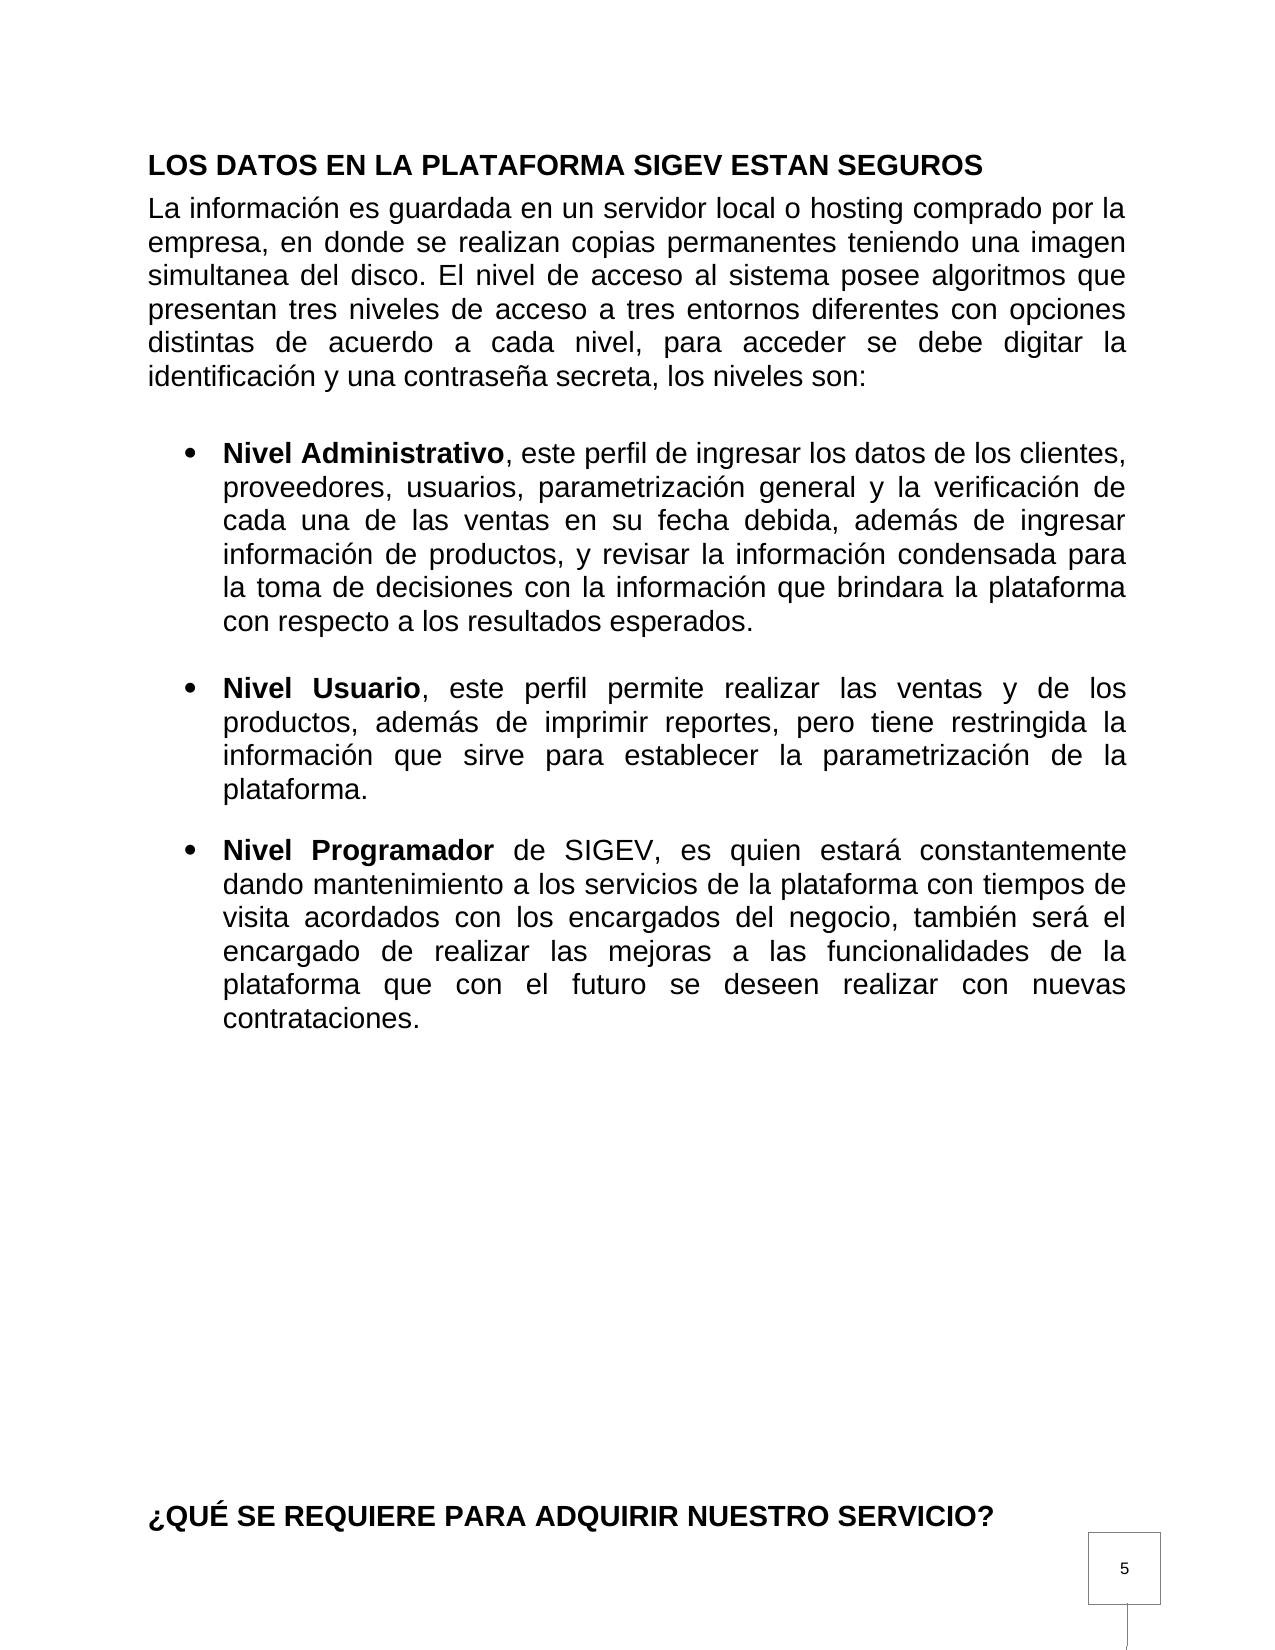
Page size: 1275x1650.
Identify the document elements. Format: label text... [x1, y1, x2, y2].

subtitle ¿QUÉ SE REQUIERE PARA ADQUIRIR NUESTRO SERVICIO? [148, 1499, 1179, 1533]
list Nivel Usuario, este perfil permite realizar las ventas y de los productos, además de imprimir reportes, pero tiene restringida la información que sirve para establecer la parametrización de la plataforma. [185, 671, 1127, 806]
subtitle LOS DATOS EN LA PLATAFORMA SIGEV ESTAN SEGUROS [148, 148, 1179, 181]
text La información es guardada en un servidor local o hosting comprado por la empresa, en donde se realizan copias permanentes teniendo una imagen simultanea del disco. El nivel de acceso al sistema posee algoritmos que presentan tres niveles de acceso a tres entornos diferentes con opciones distintas de acuerdo a cada nivel, para acceder se debe digitar la identificación y una contraseña secreta, los niveles son: [148, 191, 1128, 392]
list Nivel Programador de SIGEV, es quien estará constantemente dando mantenimiento a los servicios de la plataforma con tiempos de visita acordados con los encargados del negocio, también será el encargado de realizar las mejoras a las funcionalidades de la plataforma que con el futuro se deseen realizar con nuevas contrataciones. [185, 833, 1128, 1034]
list Nivel Administrativo, este perfil de ingresar los datos de los clientes, proveedores, usuarios, parametrización general y la verificación de cada una de las ventas en su fecha debida, además de ingresar información de productos, y revisar la información condensada para la toma de decisiones con la información que brindara la plataforma con respecto a los resultados esperados. [185, 436, 1127, 637]
